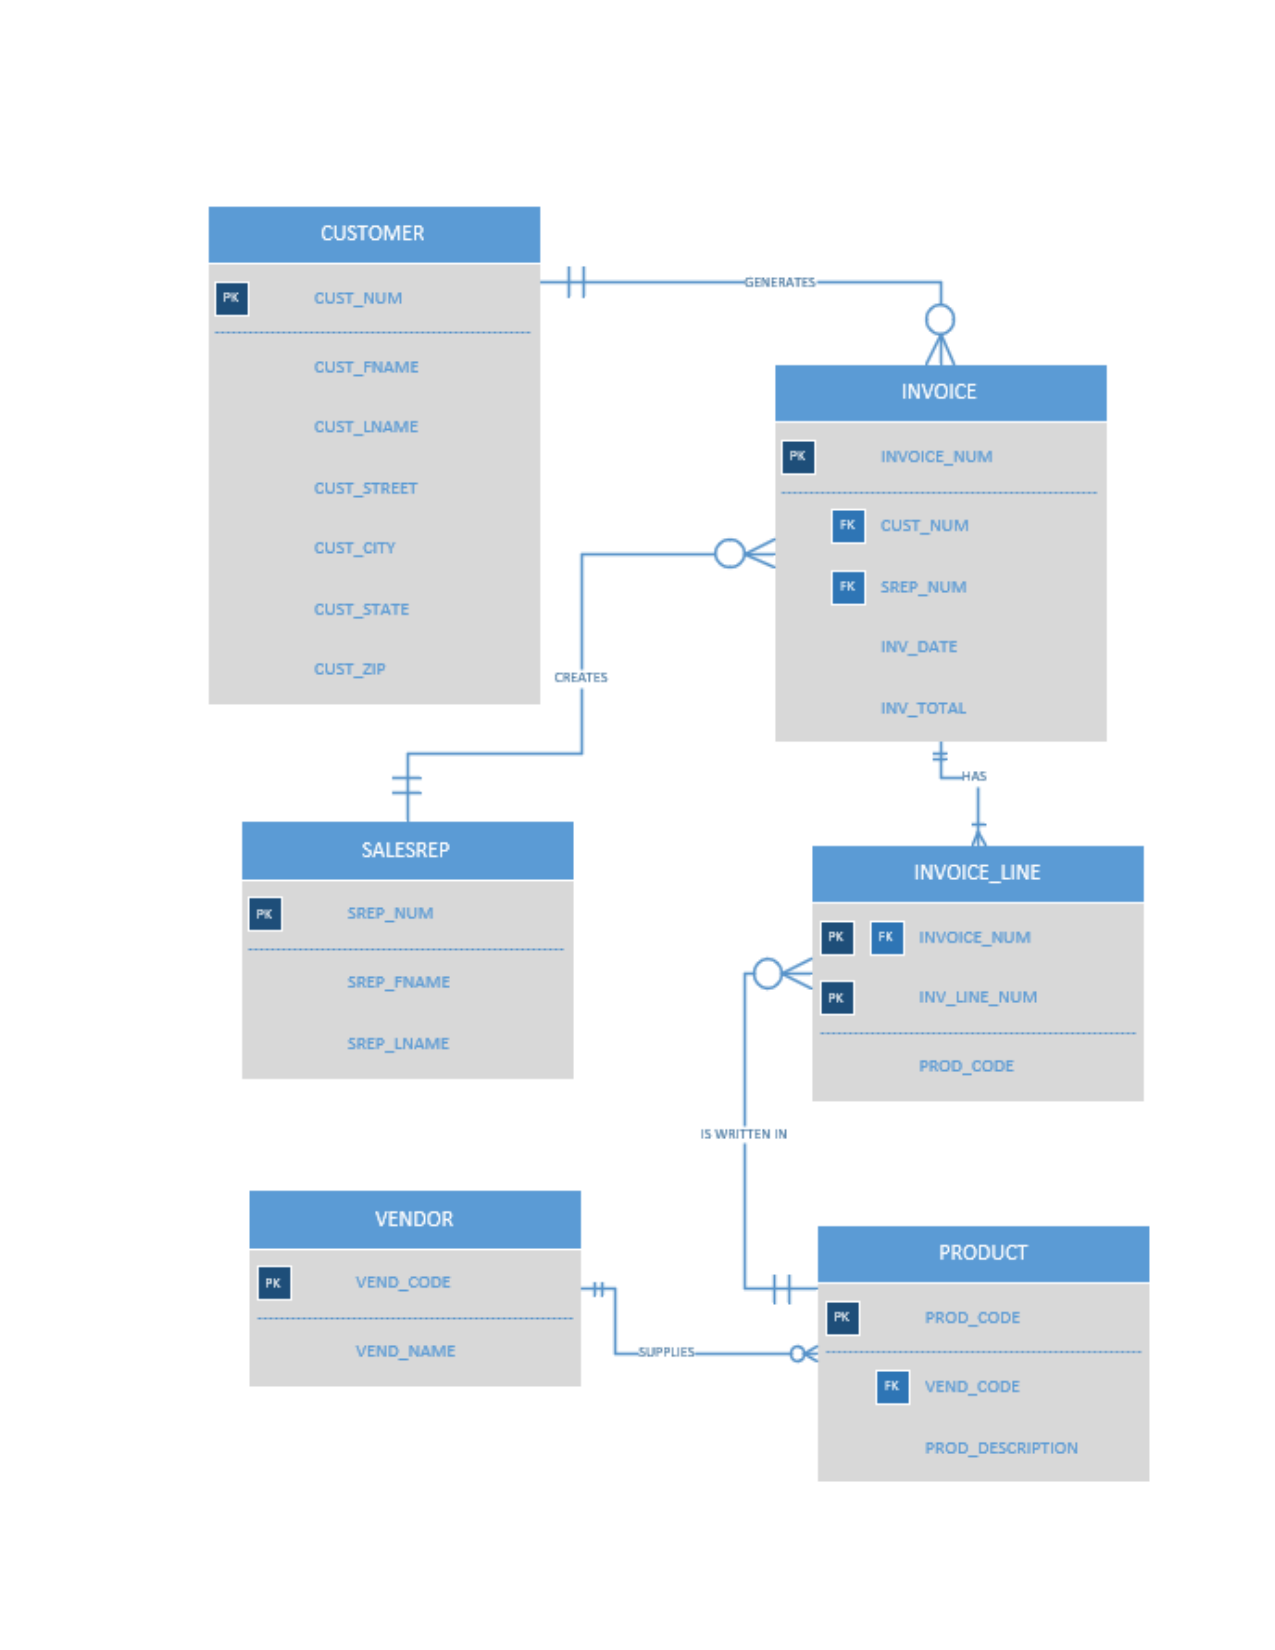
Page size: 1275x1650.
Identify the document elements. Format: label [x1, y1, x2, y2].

picture [150, 196, 1185, 1495]
